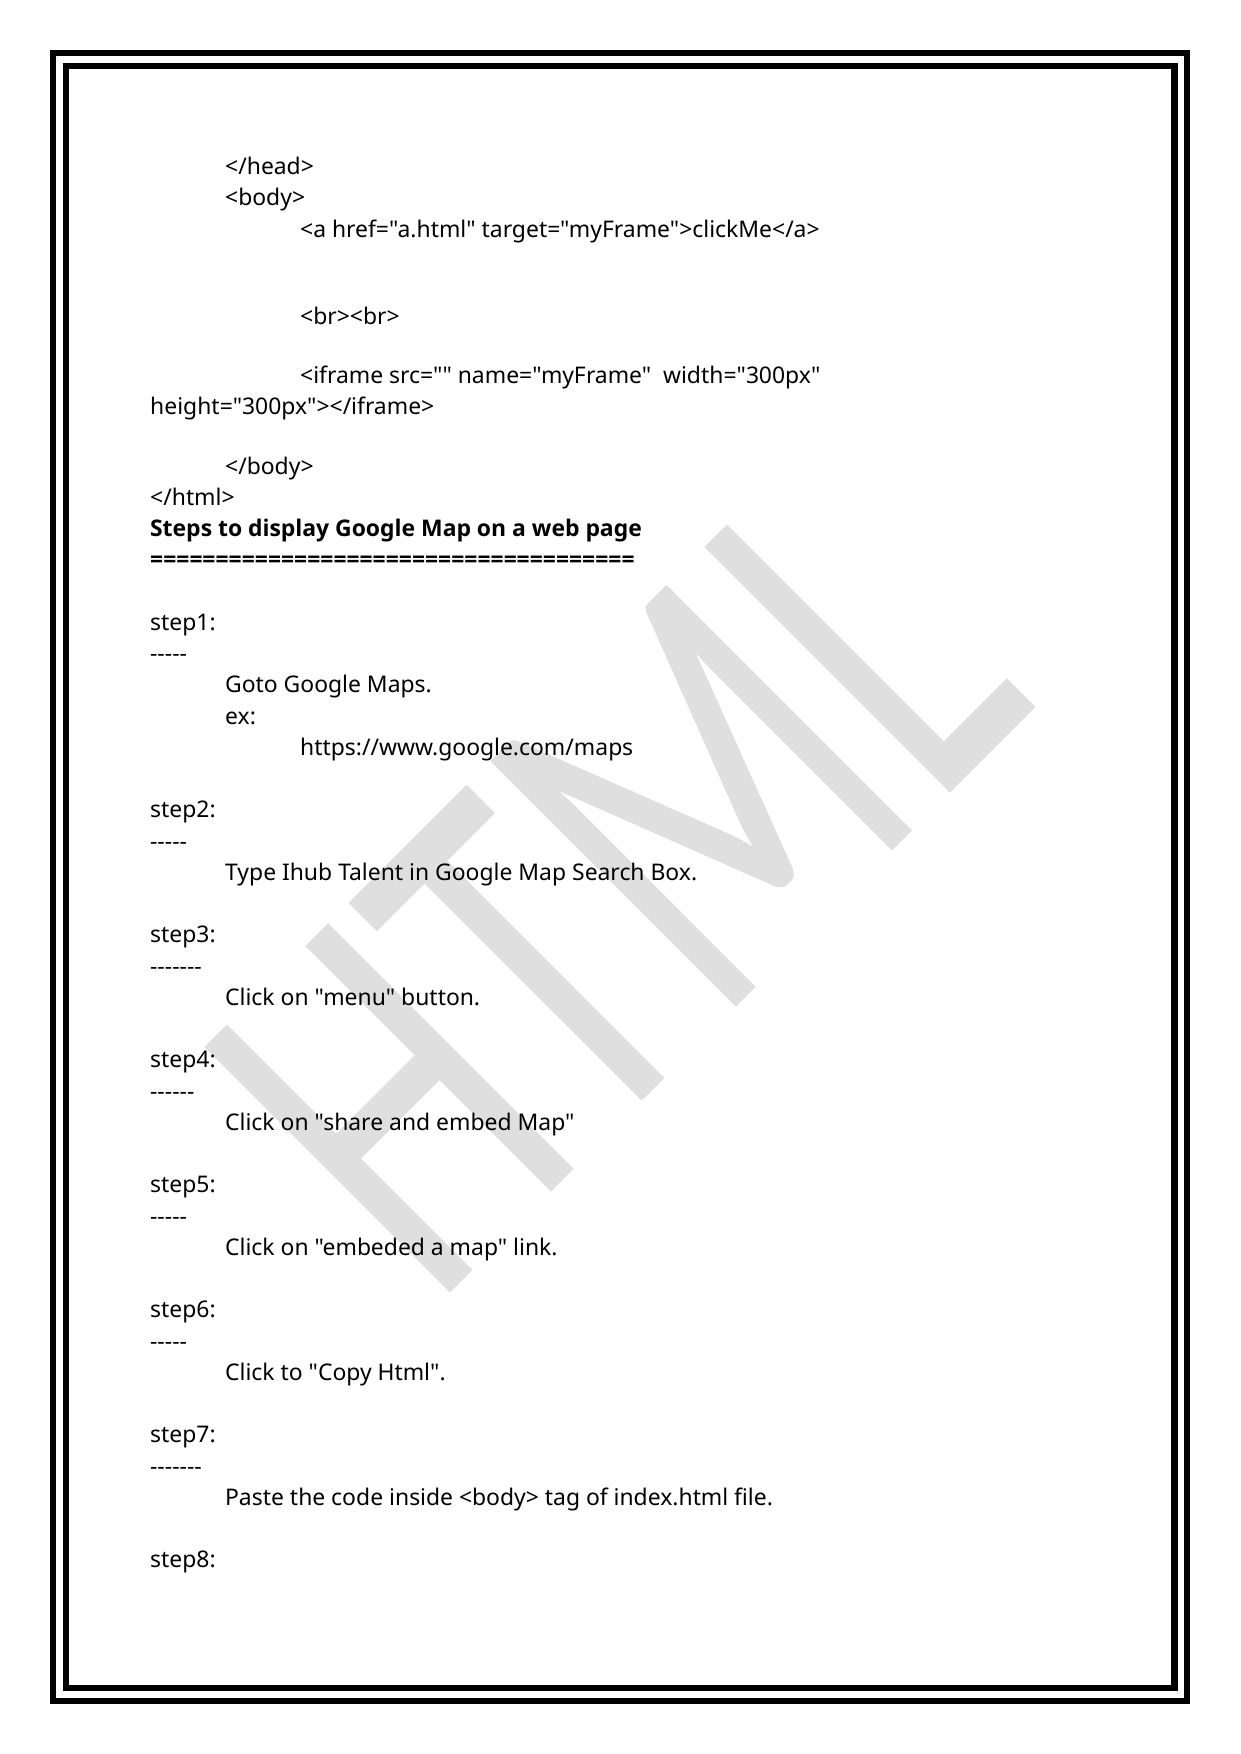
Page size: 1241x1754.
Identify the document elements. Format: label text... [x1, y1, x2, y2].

text step1: [150, 606, 1090, 637]
text <a href="a.html" target="myFrame">clickMe</a> [150, 212, 1090, 244]
text step8: [150, 1543, 1090, 1574]
text ex: [150, 699, 1090, 731]
text Steps to display Google Map on a web page [150, 512, 1090, 543]
text Click to "Copy Html". [150, 1356, 1090, 1387]
text Goto Google Maps. [150, 668, 1090, 699]
text <br><br> [150, 300, 1090, 331]
text </body> [150, 449, 1090, 481]
text ------ [150, 1074, 1090, 1106]
text ----- [150, 637, 1090, 668]
text step7: [150, 1418, 1090, 1449]
text ===================================== [150, 543, 1090, 574]
text step4: [150, 1043, 1090, 1074]
text Click on "embeded a map" link. [150, 1231, 1090, 1262]
text ----- [150, 1199, 1090, 1231]
text step3: [150, 918, 1090, 949]
text Click on "menu" button. [150, 981, 1090, 1012]
text ------- [150, 949, 1090, 981]
text step2: [150, 793, 1090, 824]
text ----- [150, 1324, 1090, 1356]
text Paste the code inside <body> tag of index.html file. [150, 1481, 1090, 1512]
text <iframe src="" name="myFrame" width="300px" height="300px"></iframe> [150, 359, 1090, 422]
text </html> [150, 481, 1090, 512]
text </head> [150, 150, 1090, 181]
text Click on "share and embed Map" [150, 1106, 1090, 1137]
text ----- [150, 824, 1090, 856]
text ------- [150, 1449, 1090, 1481]
text <body> [150, 181, 1090, 212]
text step5: [150, 1168, 1090, 1199]
text step6: [150, 1293, 1090, 1324]
text https://www.google.com/maps [150, 731, 1090, 762]
text Type Ihub Talent in Google Map Search Box. [150, 856, 1090, 887]
